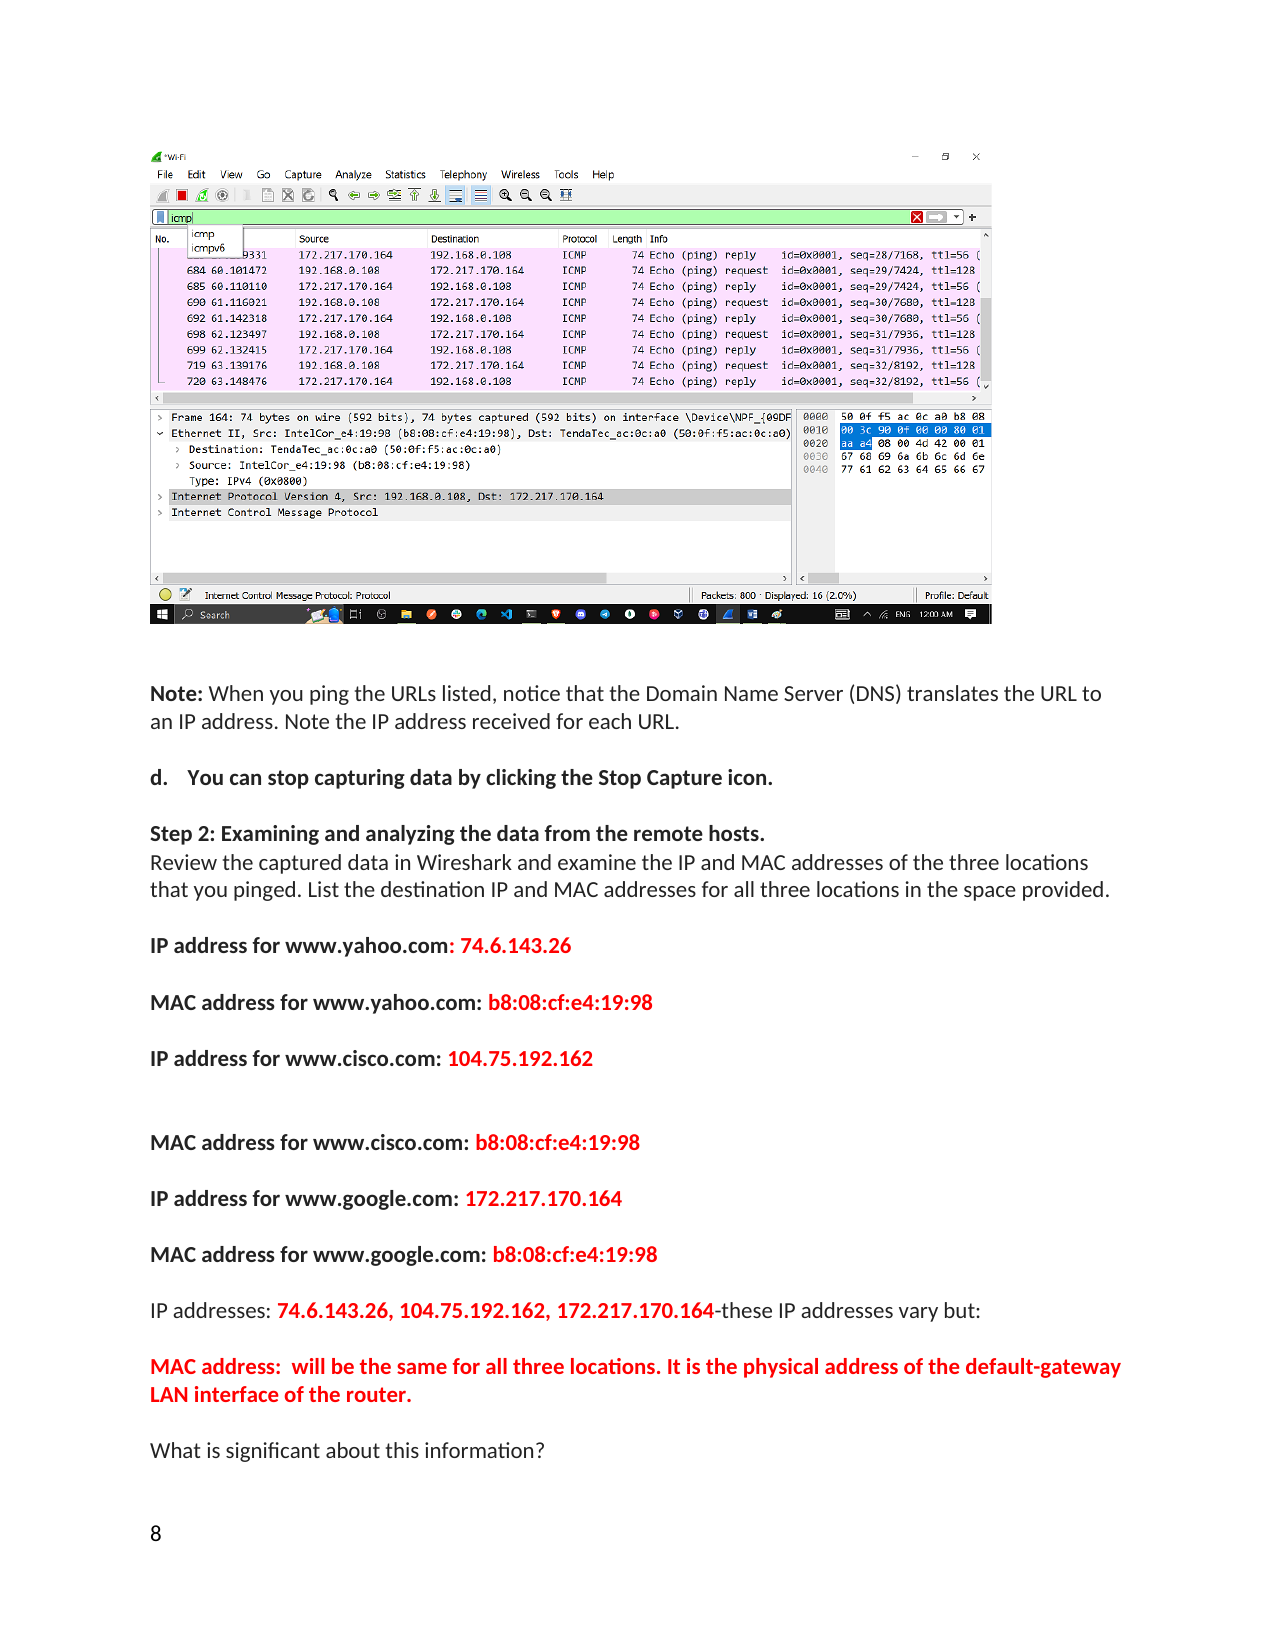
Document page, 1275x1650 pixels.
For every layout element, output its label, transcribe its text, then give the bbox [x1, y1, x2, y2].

text Note: When you ping the URLs listed, notice that the Domain Name Server (DNS) translates the URL to an IP address. Note the IP address received for each URL. [150, 679, 1125, 736]
text MAC address for www.cisco.com: b8:08:cf:e4:19:98 [150, 1128, 1125, 1156]
text MAC address: will be the same for all three locations. It is the physical address of the default-gateway LAN interface of the router. [150, 1352, 1125, 1408]
text IP address for www.cisco.com: 104.75.192.162 [150, 1044, 1125, 1072]
text MAC address for www.google.com: b8:08:cf:e4:19:98 [150, 1240, 1125, 1268]
text Step 2: Examining and analyzing the data from the remote hosts. [150, 819, 1125, 848]
text What is significant about this information? [150, 1436, 1125, 1464]
text IP address for www.yahoo.com: 74.6.143.26 [150, 932, 1125, 960]
text IP addresses: 74.6.143.26, 104.75.192.162, 172.217.170.164-these IP addresses vary but: [150, 1296, 1125, 1324]
text MAC address for www.yahoo.com: b8:08:cf:e4:19:98 [150, 988, 1125, 1016]
picture [150, 150, 992, 624]
text Review the captured data in Wireshark and examine the IP and MAC addresses of the three locations that you pinged. List the destination IP and MAC addresses for all three locations in the space provided. [150, 848, 1125, 904]
list You can stop capturing data by clicking the Stop Capture icon. [150, 763, 1125, 792]
text IP address for www.google.com: 172.217.170.164 [150, 1184, 1125, 1212]
